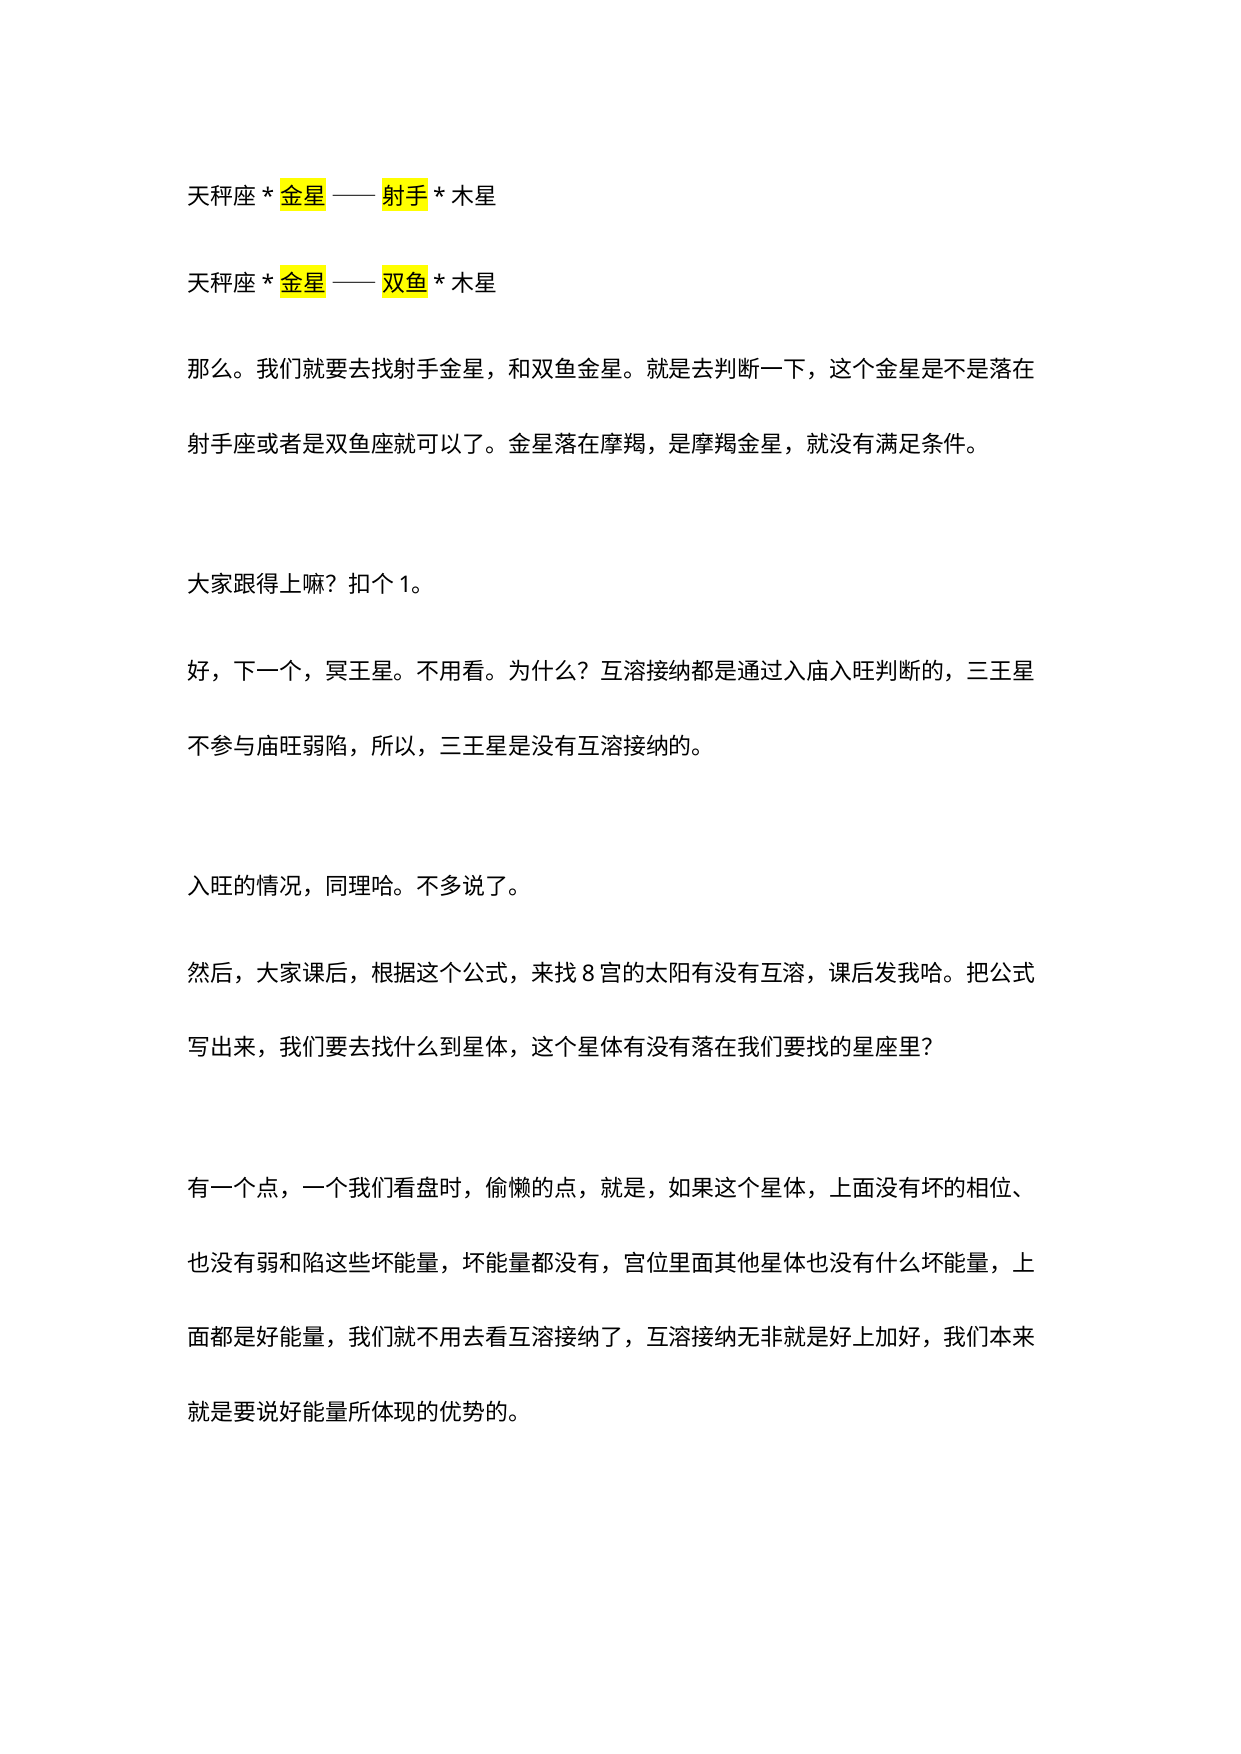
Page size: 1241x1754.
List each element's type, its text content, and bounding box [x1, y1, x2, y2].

text 入旺的情况，同理哈。不多说了。 [187, 852, 1053, 917]
text 那么。我们就要去找射手金星，和双鱼金星。就是去判断一下，这个金星是不是落在射手座或者是双鱼座就可以了。金星落在摩羯，是摩羯金星，就没有满足条件。 [187, 335, 1053, 475]
text 有一个点，一个我们看盘时，偷懒的点，就是，如果这个星体，上面没有坏的相位、也没有弱和陷这些坏能量，坏能量都没有，宫位里面其他星体也没有什么坏能量，上面都是好能量，我们就不用去看互溶接纳了，互溶接纳无非就是好上加好，我们本来就是要说好能量所体现的优势的。 [187, 1154, 1053, 1443]
text 然后，大家课后，根据这个公式，来找8宫的太阳有没有互溶，课后发我哈。把公式写出来，我们要去找什么到星体，这个星体有没有落在我们要找的星座里？ [187, 939, 1053, 1078]
text 好，下一个，冥王星。不用看。为什么？互溶接纳都是通过入庙入旺判断的，三王星不参与庙旺弱陷，所以，三王星是没有互溶接纳的。 [187, 637, 1053, 777]
text 天秤座 * 金星 —— 射手 * 木星 [187, 162, 1053, 227]
text 大家跟得上嘛？扣个1。 [187, 550, 1053, 615]
text 天秤座 * 金星 —— 双鱼 * 木星 [187, 249, 1053, 314]
